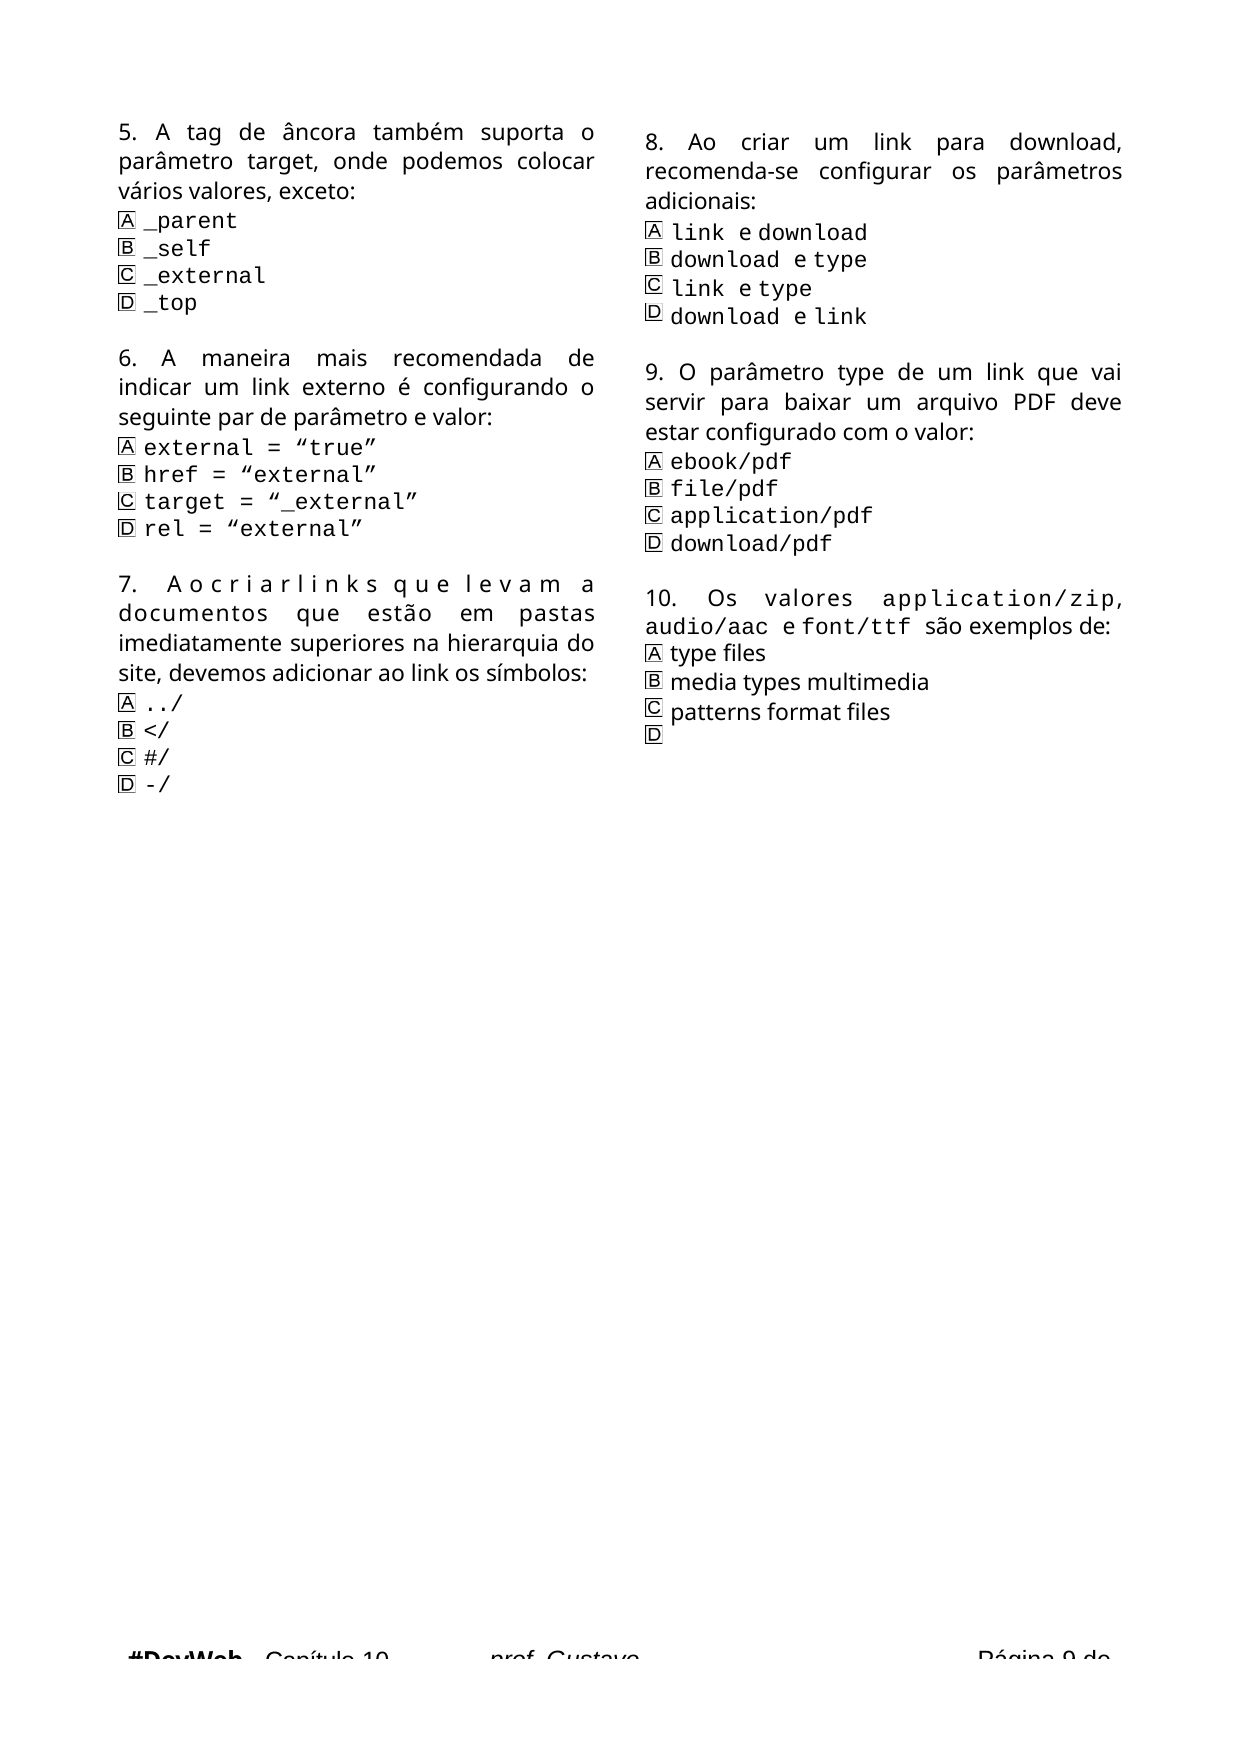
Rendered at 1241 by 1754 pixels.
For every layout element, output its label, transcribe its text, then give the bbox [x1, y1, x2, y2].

picture [645, 248, 663, 266]
text ../ [143, 692, 599, 718]
text type files [670, 641, 1142, 666]
picture [118, 748, 136, 766]
picture [645, 533, 663, 552]
picture [118, 293, 136, 311]
picture [118, 775, 136, 793]
picture [118, 238, 136, 256]
text _external [143, 264, 599, 290]
picture [645, 479, 663, 497]
picture [645, 698, 663, 717]
picture [118, 211, 136, 229]
picture [118, 693, 136, 712]
picture [645, 671, 663, 689]
list A o c r i a r l i n k s q u e l e v a m a documentos que estão em pastas imediatamente superiores na hierarquia do site, devemos adicionar ao link os símbolos: [118, 568, 595, 688]
text _self [143, 237, 599, 263]
text _parent [143, 209, 599, 236]
list A tag de âncora também suporta o parâmetro target, onde podemos colocar vários valores, exceto: [118, 116, 595, 206]
picture [645, 506, 663, 524]
picture [645, 221, 663, 239]
picture [118, 465, 136, 483]
picture [645, 275, 663, 294]
picture [118, 519, 136, 537]
picture [118, 437, 136, 455]
text ebook/pdf file/pdf application/pdf download/pdf [670, 450, 898, 558]
text media types multimedia patterns format files [670, 667, 937, 727]
text -/ [143, 774, 599, 800]
list Os valores application/zip, audio/aac e font/ttf são exemplos de: [645, 584, 1122, 641]
picture [118, 492, 136, 510]
list O parâmetro type de um link que vai servir para baixar um arquivo PDF deve estar configurado com o valor: [645, 357, 1122, 447]
picture [645, 725, 663, 744]
picture [118, 721, 136, 739]
picture [118, 265, 136, 284]
picture [645, 644, 663, 662]
list A maneira mais recomendada de indicar um link externo é configurando o seguinte par de parâmetro e valor: [118, 342, 595, 432]
text link e download download e type link e type download e link [670, 217, 898, 331]
text _top [143, 291, 599, 317]
text </ #/ [143, 719, 172, 772]
picture [645, 452, 663, 470]
list Ao criar um link para download, recomenda-se configurar os parâmetros adicionais: [645, 126, 1123, 216]
picture [645, 303, 663, 321]
text external = “true” href = “external” target = “_external” rel = “external” [143, 436, 430, 543]
